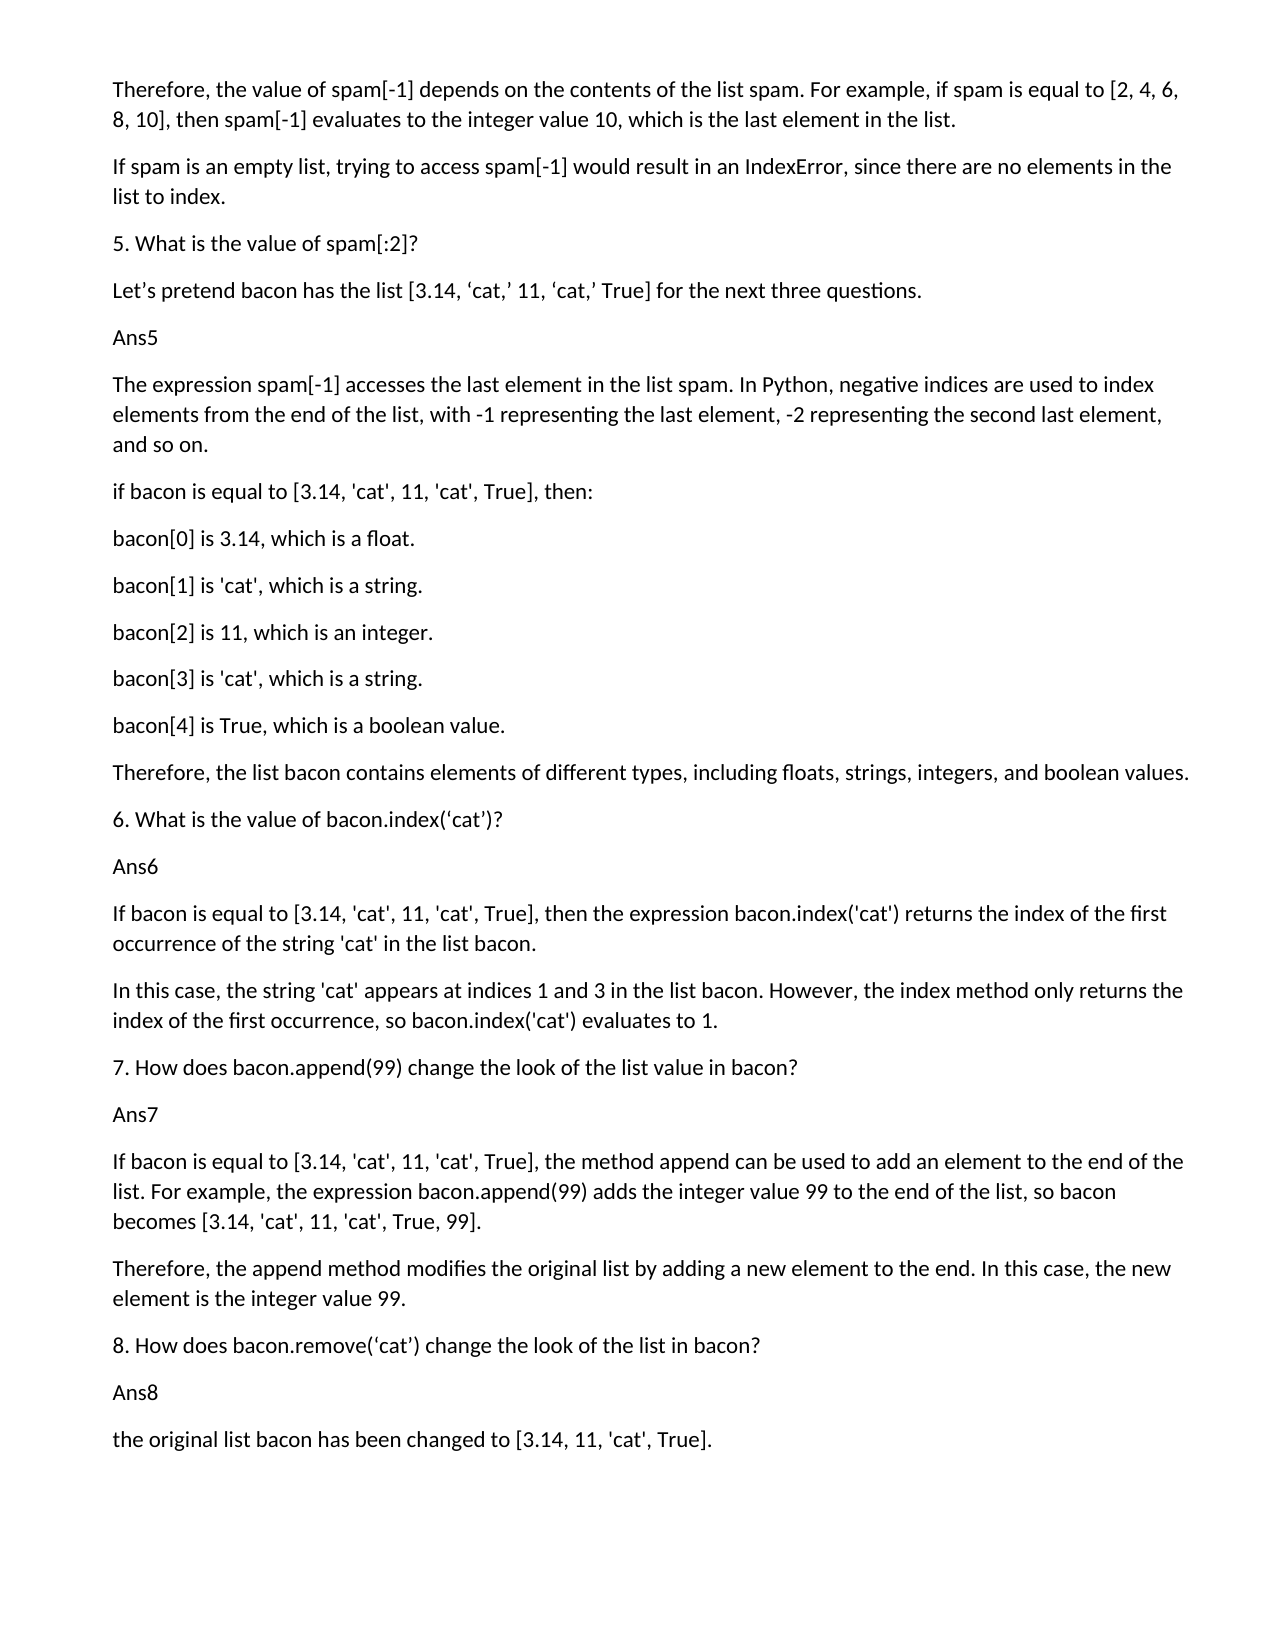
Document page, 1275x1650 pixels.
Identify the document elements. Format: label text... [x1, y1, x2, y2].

text If bacon is equal to [3.14, 'cat', 11, 'cat', True], then the expression bacon.index('cat') returns the index of the first occurrence of the string 'cat' in the list bacon. [112, 899, 1200, 957]
text the original list bacon has been changed to [3.14, 11, 'cat', True]. [112, 1425, 1200, 1453]
text bacon[0] is 3.14, which is a float. [112, 524, 1200, 552]
text 8. How does bacon.remove(‘cat’) change the look of the list in bacon? [112, 1331, 1200, 1359]
text Let’s pretend bacon has the list [3.14, ‘cat,’ 11, ‘cat,’ True] for the next three questions. [112, 276, 1200, 304]
text In this case, the string 'cat' appears at indices 1 and 3 in the list bacon. However, the index method only returns the index of the first occurrence, so bacon.index('cat') evaluates to 1. [112, 976, 1200, 1034]
text Therefore, the list bacon contains elements of different types, including floats, strings, integers, and boolean values. [112, 758, 1200, 786]
text If spam is an empty list, trying to access spam[-1] would result in an IndexError, since there are no elements in the list to index. [112, 152, 1200, 210]
text If bacon is equal to [3.14, 'cat', 11, 'cat', True], the method append can be used to add an element to the end of the list. For example, the expression bacon.append(99) adds the integer value 99 to the end of the list, so bacon becomes [3.14, 'cat', 11, 'cat', True, 99]. [112, 1147, 1200, 1235]
text 5. What is the value of spam[:2]? [112, 229, 1200, 257]
text bacon[3] is 'cat', which is a string. [112, 664, 1200, 693]
text 7. How does bacon.append(99) change the look of the list value in bacon? [112, 1053, 1200, 1081]
text if bacon is equal to [3.14, 'cat', 11, 'cat', True], then: [112, 477, 1200, 505]
text Therefore, the append method modifies the original list by adding a new element to the end. In this case, the new element is the integer value 99. [112, 1254, 1200, 1312]
text Ans8 [112, 1378, 1200, 1406]
text Therefore, the value of spam[-1] depends on the contents of the list spam. For example, if spam is equal to [2, 4, 6, 8, 10], then spam[-1] evaluates to the integer value 10, which is the last element in the list. [112, 75, 1200, 133]
text bacon[4] is True, which is a boolean value. [112, 711, 1200, 739]
text bacon[1] is 'cat', which is a string. [112, 571, 1200, 599]
text bacon[2] is 11, which is an integer. [112, 618, 1200, 646]
text Ans6 [112, 852, 1200, 880]
text 6. What is the value of bacon.index(‘cat’)? [112, 805, 1200, 833]
text Ans7 [112, 1100, 1200, 1128]
text Ans5 [112, 323, 1200, 351]
